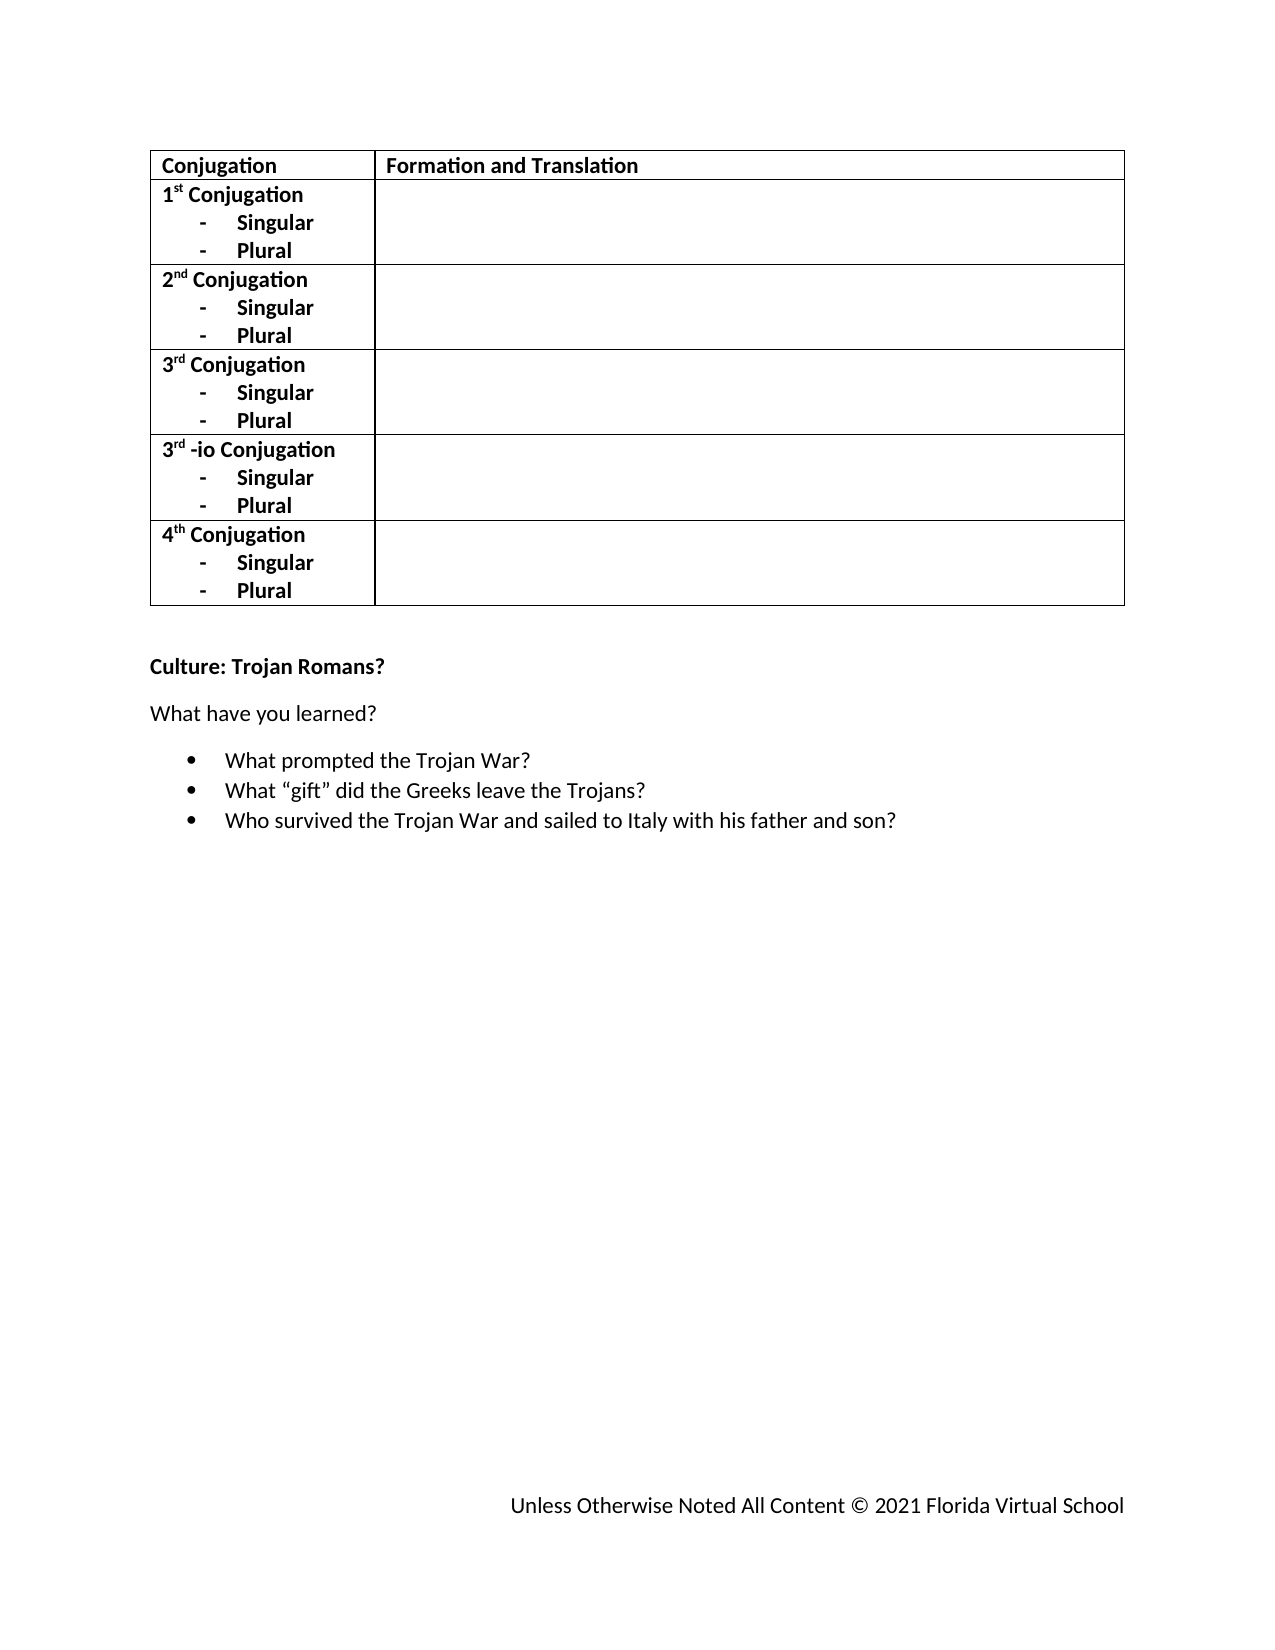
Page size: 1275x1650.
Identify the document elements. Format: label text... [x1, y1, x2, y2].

table_cell 2nd Conjugation Singular Plural [151, 265, 374, 349]
table_header Conjugation [151, 151, 374, 179]
table_cell [376, 521, 1124, 604]
table_cell [376, 180, 1124, 264]
table_cell [376, 435, 1124, 519]
list What prompted the Trojan War? [187, 746, 1125, 774]
list Who survived the Trojan War and sailed to Italy with his father and son? [187, 807, 1125, 835]
table_cell 3rd -io Conjugation Singular Plural [151, 435, 374, 519]
table_cell [376, 350, 1124, 434]
table_cell 4th Conjugation Singular Plural [151, 521, 374, 604]
text What have you learned? [150, 699, 1125, 727]
text Culture: Trojan Romans? [150, 652, 1125, 681]
list What “gift” did the Greeks leave the Trojans? [187, 776, 1125, 804]
table_cell 1st Conjugation Singular Plural [151, 180, 374, 264]
table_header Formation and Translation [376, 151, 1124, 179]
table_cell [376, 265, 1124, 349]
table_cell 3rd Conjugation Singular Plural [151, 350, 374, 434]
